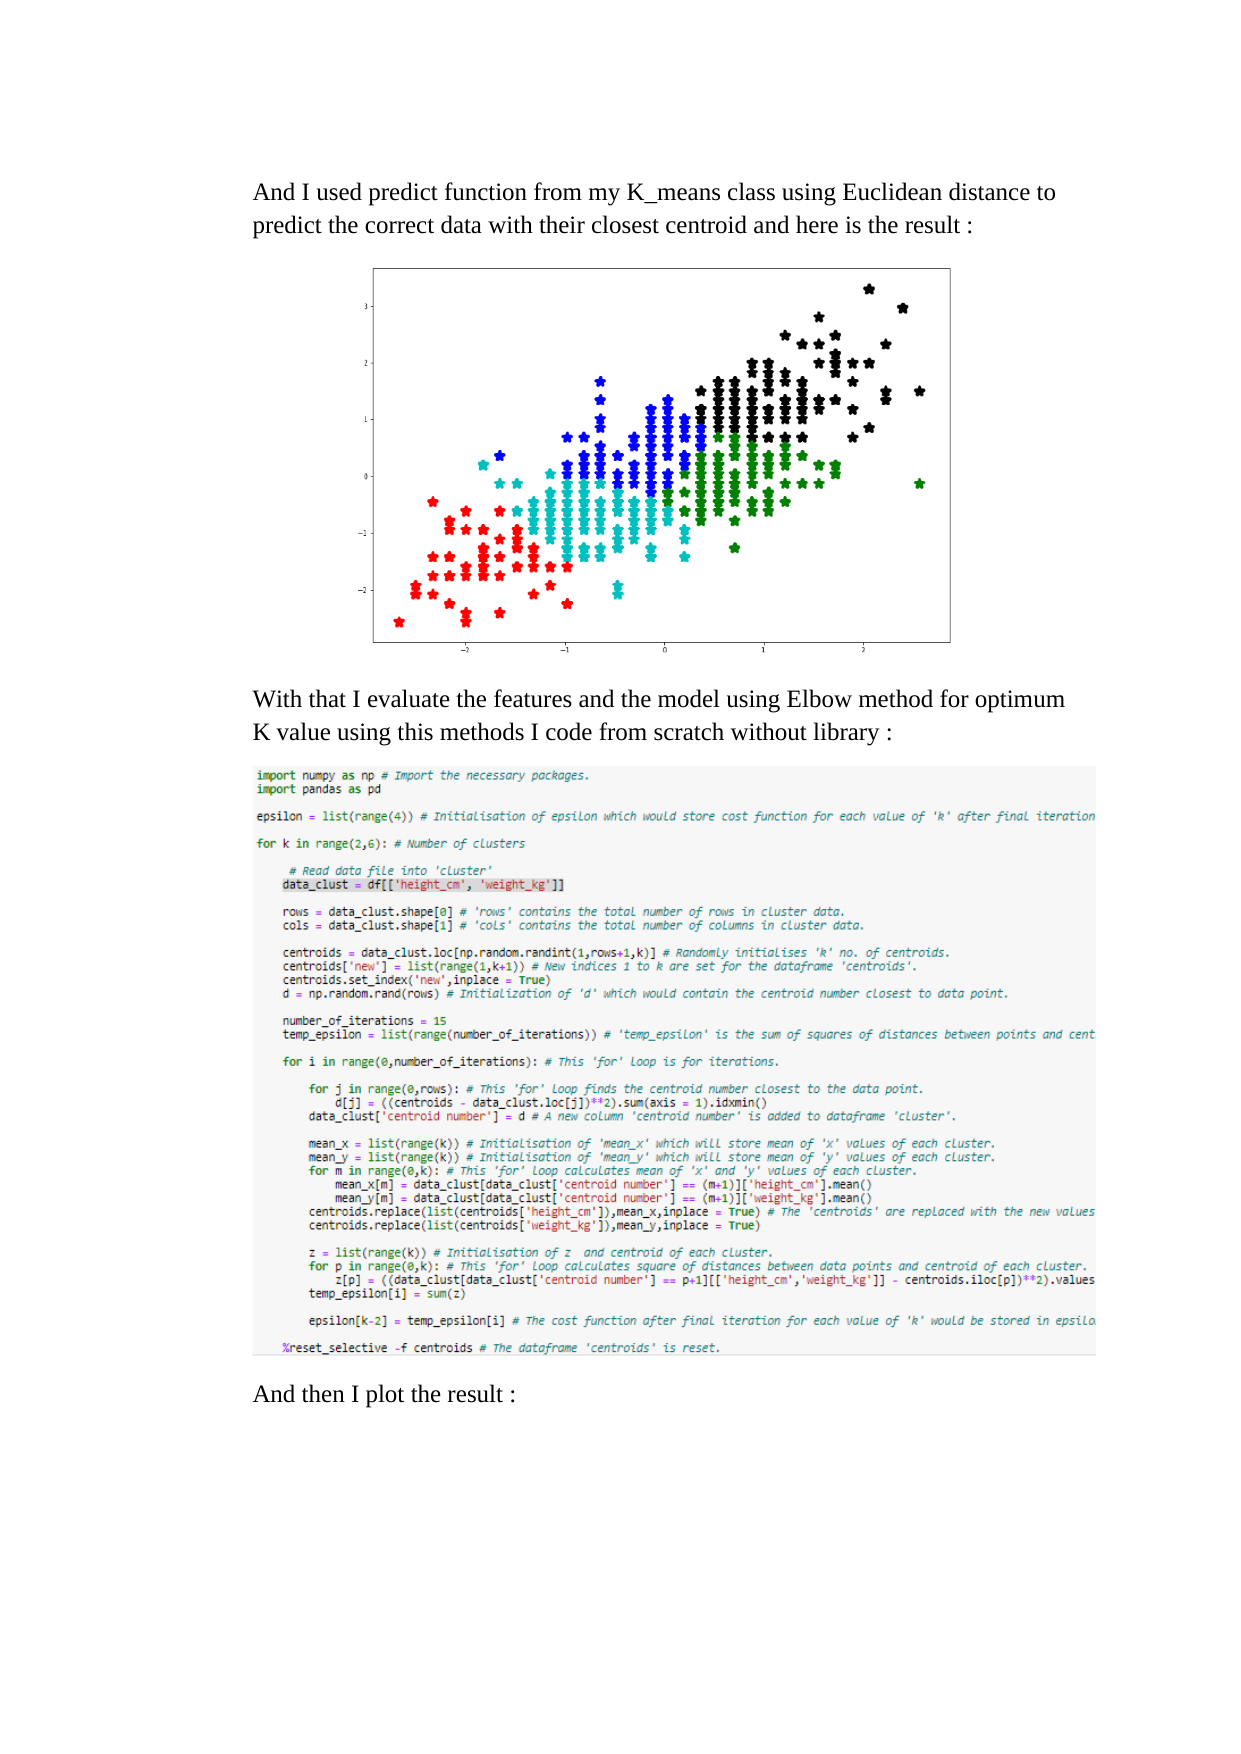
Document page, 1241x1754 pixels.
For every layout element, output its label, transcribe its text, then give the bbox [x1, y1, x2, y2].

text With that I evaluate the features and the model using Elbow method for optimum K value using this methods I code from scratch without library : [252, 684, 1078, 746]
text And I used predict function from my K_means class using Euclidean distance to predict the correct data with their closest centroid and here is the result : [252, 177, 1078, 239]
picture [343, 260, 987, 663]
text And then I plot the result : [252, 1379, 1078, 1408]
picture [252, 766, 1096, 1359]
